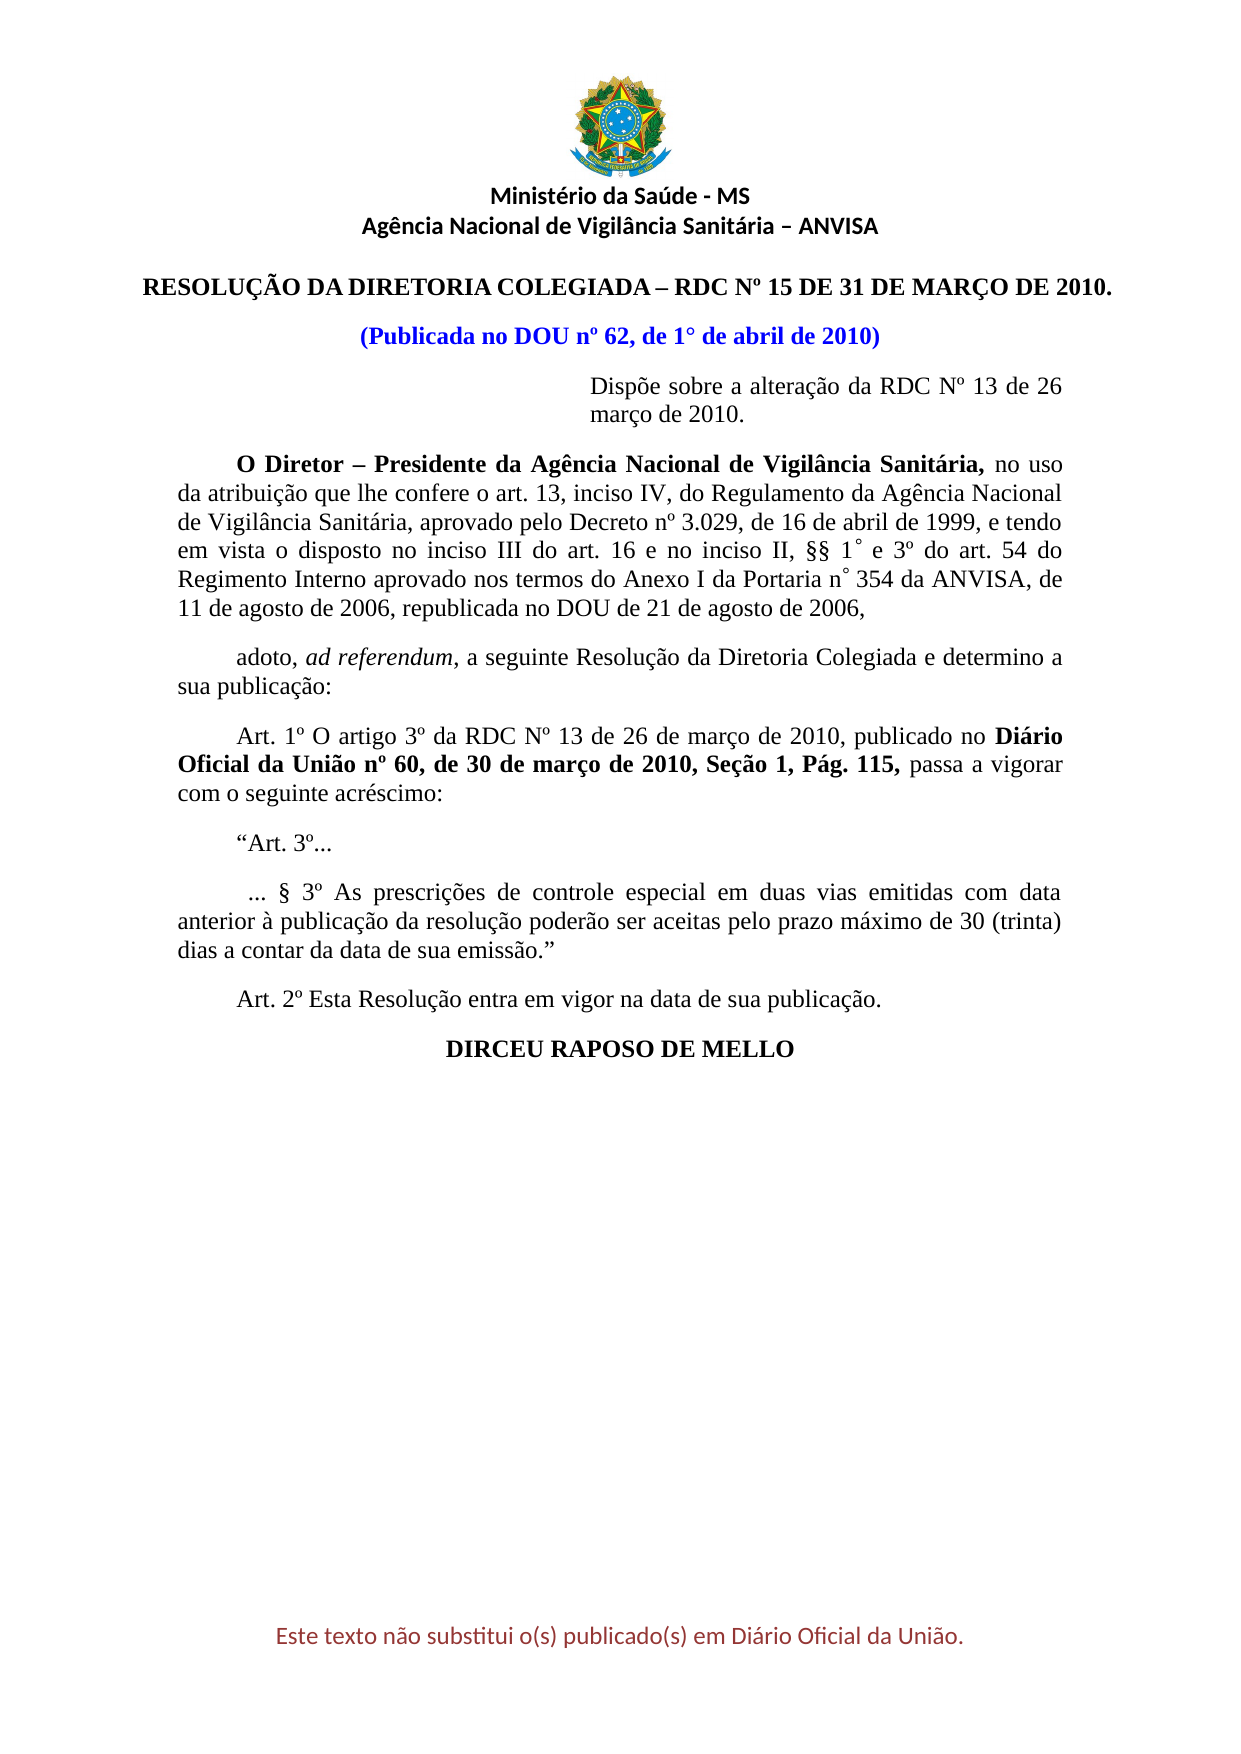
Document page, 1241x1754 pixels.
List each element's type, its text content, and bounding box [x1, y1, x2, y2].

text adoto, ad referendum, a seguinte Resolução da Diretoria Colegiada e determino a sua publicação: [177, 642, 1063, 700]
text (Publicada no DOU nº 62, de 1° de abril de 2010) [177, 321, 1063, 350]
text Dispõe sobre a alteração da RDC Nº 13 de 26 março de 2010. [590, 371, 1063, 428]
text Art. 2º Esta Resolução entra em vigor na data de sua publicação. [177, 984, 1063, 1013]
subtitle DIRCEU RAPOSO DE MELLO [177, 1034, 1063, 1063]
text ... § 3º As prescrições de controle especial em duas vias emitidas com data anterior à publicação da resolução poderão ser aceitas pelo prazo máximo de 30 (trinta) dias a contar da data de sua emissão.” [177, 877, 1063, 964]
text Art. 1º O artigo 3º da RDC Nº 13 de 26 de março de 2010, publicado no Diário Oficial da União nº 60, de 30 de março de 2010, Seção 1, Pág. 115, passa a vigorar com o seguinte acréscimo: [177, 721, 1063, 807]
text O Diretor – Presidente da Agência Nacional de Vigilância Sanitária, no uso da atribuição que lhe confere o art. 13, inciso IV, do Regulamento da Agência Nacional de Vigilância Sanitária, aprovado pelo Decreto nº 3.029, de 16 de abril de 1999, e tendo em vista o disposto no inciso III do art. 16 e no inciso II, §§ 1 e 3º do art. 54 do Regimento Interno aprovado nos termos do Anexo I da Portaria n 354 da ANVISA, de 11 de agosto de 2006, republicada no DOU de 21 de agosto de 2006, [177, 449, 1063, 622]
text “Art. 3º... [177, 828, 1063, 857]
subtitle RESOLUÇÃO DA DIRETORIA COLEGIADA – RDC Nº 15 DE 31 DE MARÇO DE 2010. [118, 272, 1137, 300]
picture [566, 73, 674, 180]
